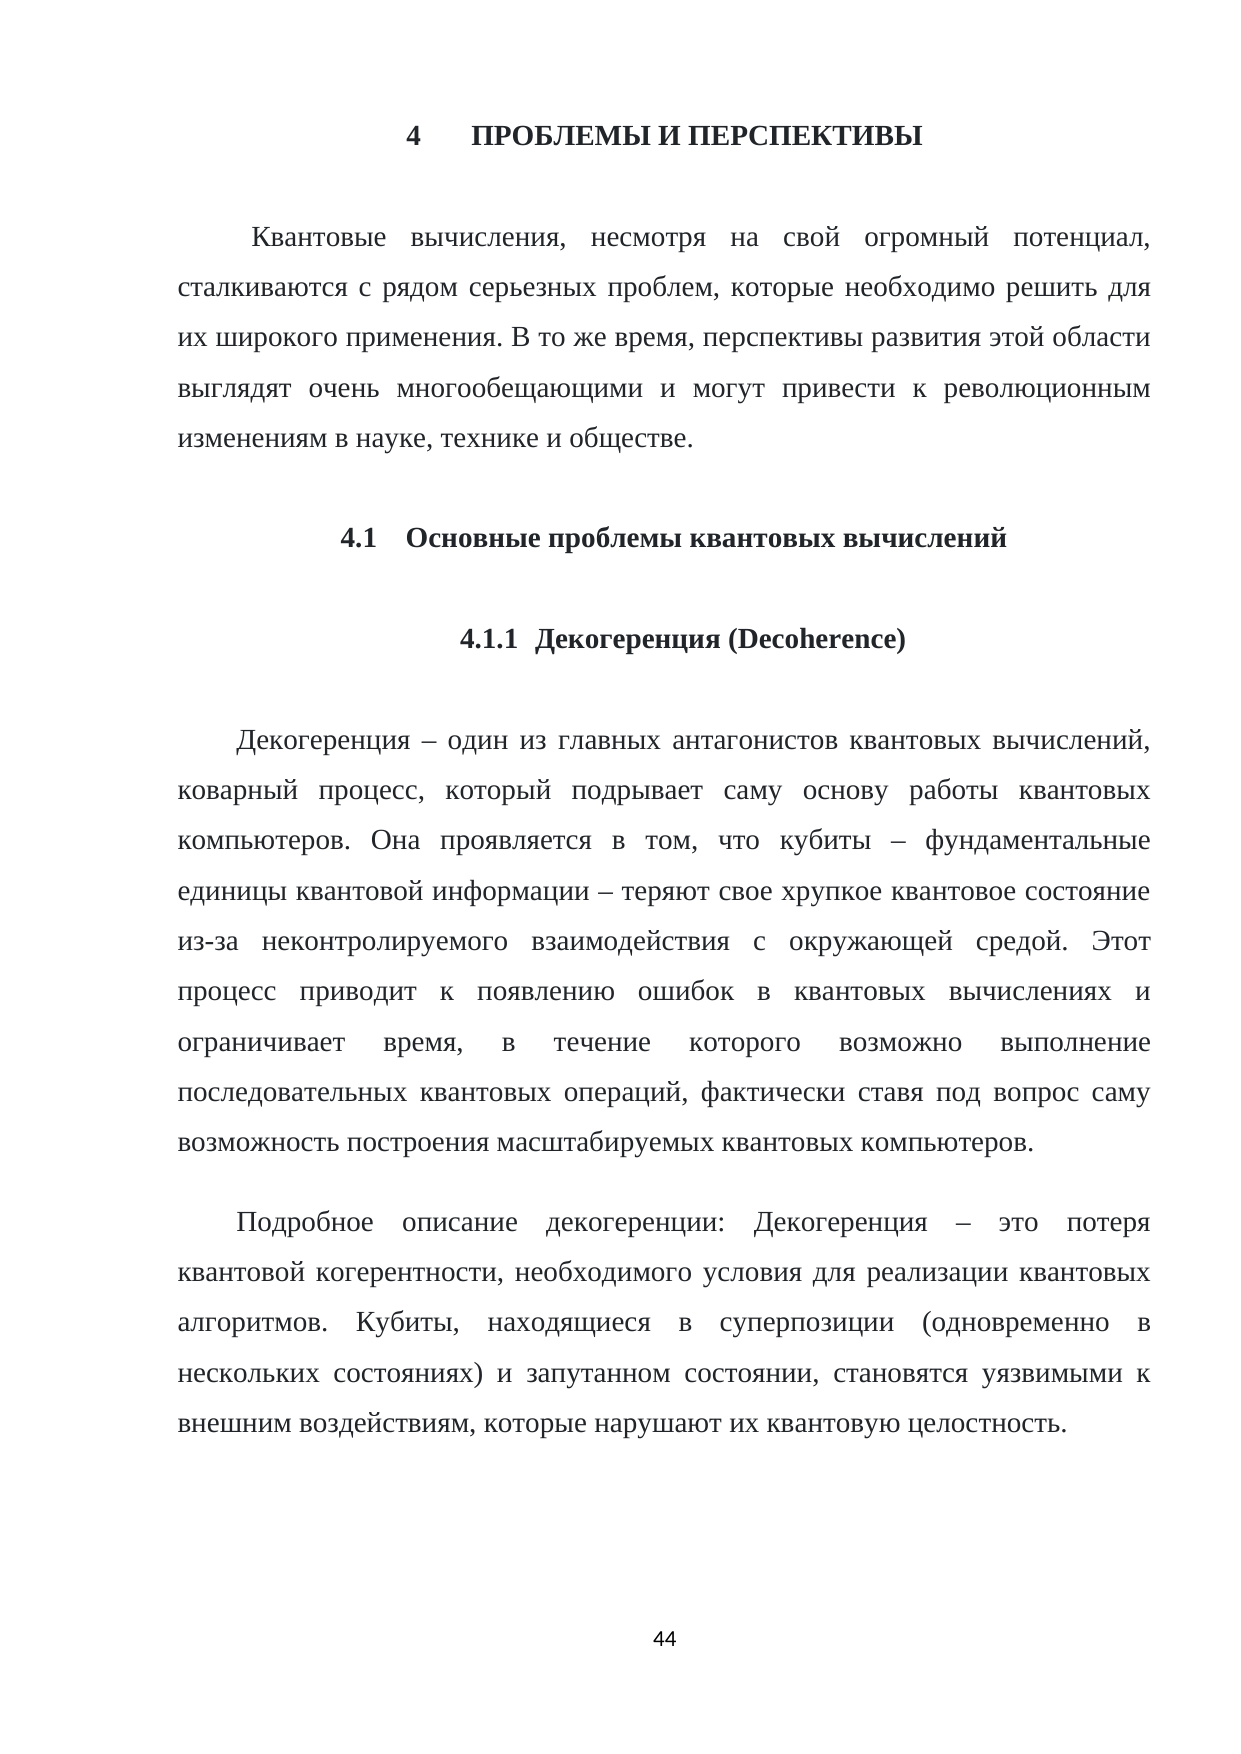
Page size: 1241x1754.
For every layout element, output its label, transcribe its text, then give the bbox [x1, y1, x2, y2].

text Квантовые вычисления, несмотря на свой огромный потенциал, сталкиваются с рядом серьезных проблем, которые необходимо решить для их широкого применения. В то же время, перспективы развития этой области выглядят очень многообещающими и могут привести к революционным изменениям в науке, технике и обществе. [177, 219, 1152, 453]
list Декогеренция (Decoherence) [214, 621, 1152, 655]
list ПРОБЛЕМЫ И ПЕРСПЕКТИВЫ [177, 118, 1152, 152]
text Декогеренция – один из главных антагонистов квантовых вычислений, коварный процесс, который подрывает саму основу работы квантовых компьютеров. Она проявляется в том, что кубиты – фундаментальные единицы квантовой информации – теряют свое хрупкое квантовое состояние из-за неконтролируемого взаимодействия с окружающей средой. Этот процесс приводит к появлению ошибок в квантовых вычислениях и ограничивает время, в течение которого возможно выполнение последовательных квантовых операций, фактически ставя под вопрос саму возможность построения масштабируемых квантовых компьютеров. [177, 722, 1152, 1158]
text Подробное описание декогеренции: Декогеренция – это потеря квантовой когерентности, необходимого условия для реализации квантовых алгоритмов. Кубиты, находящиеся в суперпозиции (одновременно в нескольких состояниях) и запутанном состоянии, становятся уязвимыми к внешним воздействиям, которые нарушают их квантовую целостность. [177, 1204, 1152, 1439]
list Основные проблемы квантовых вычислений [196, 521, 1152, 554]
